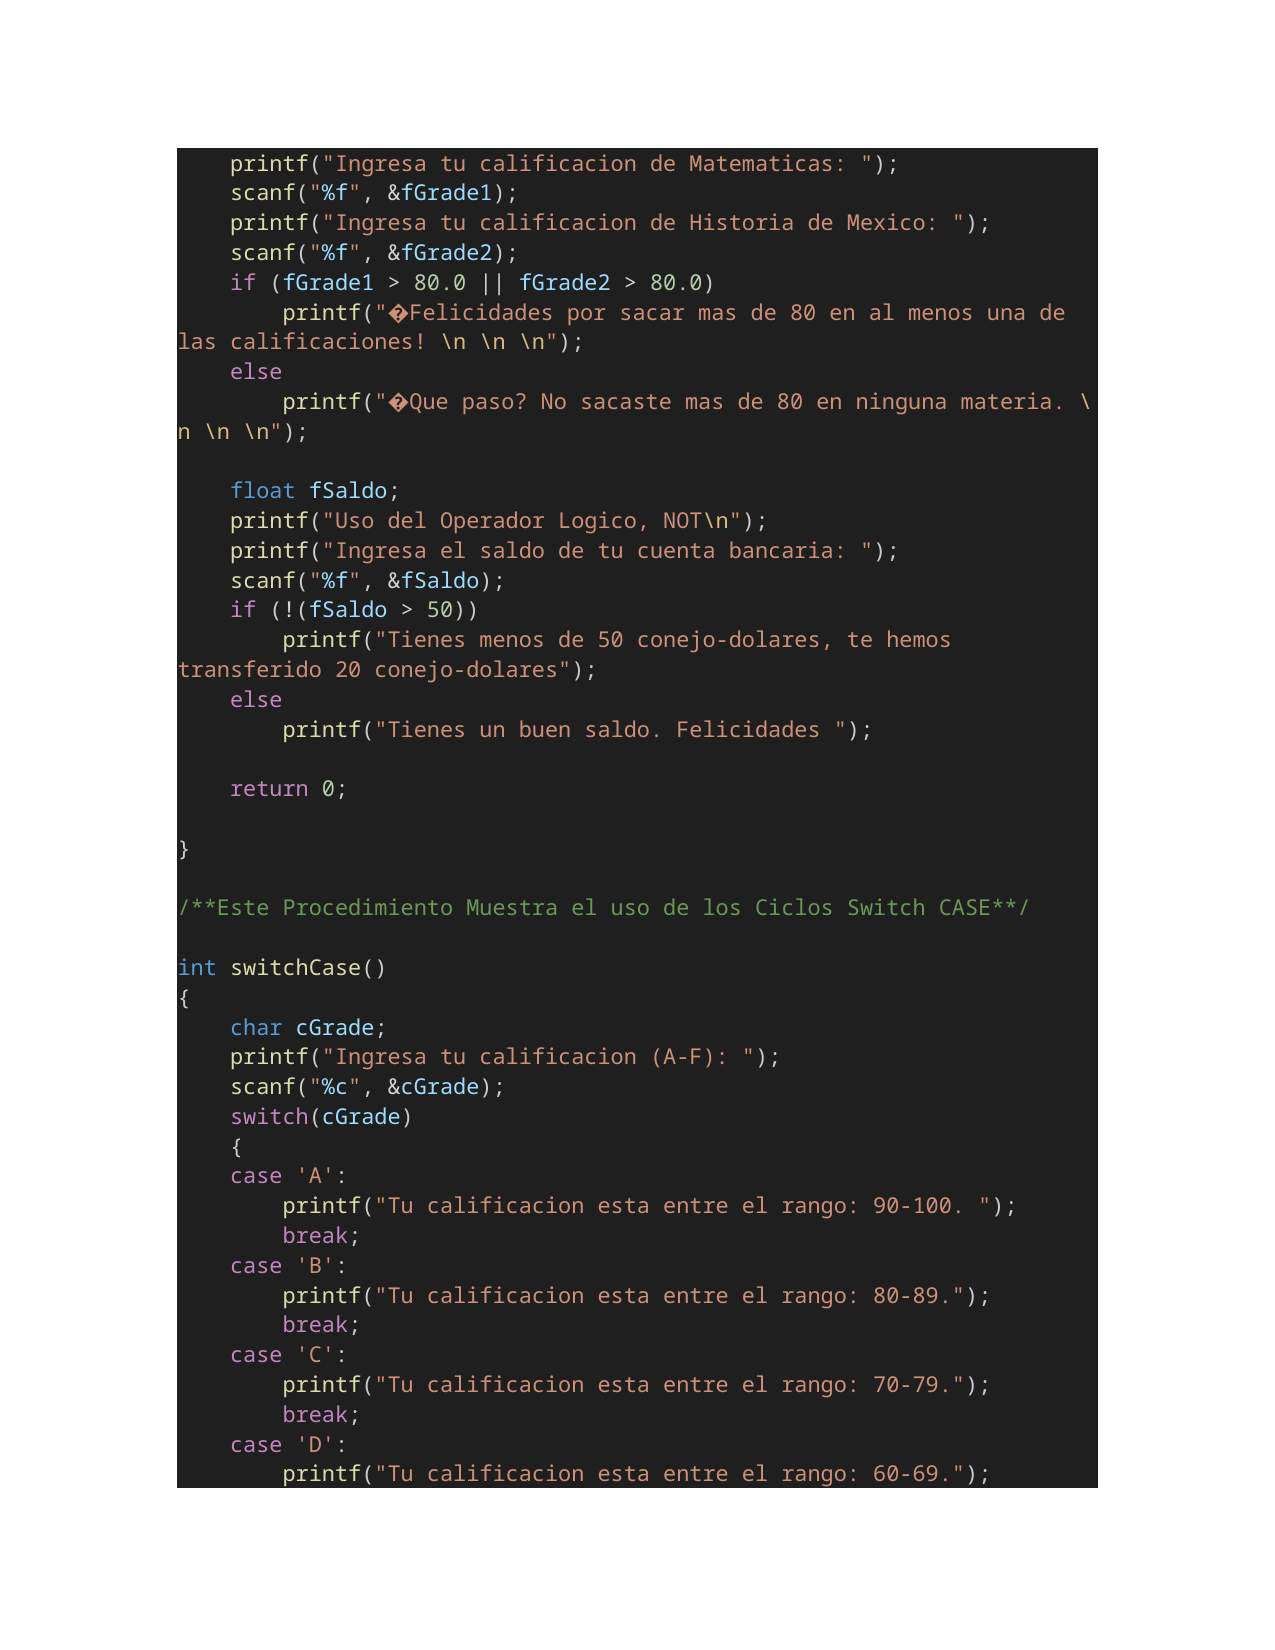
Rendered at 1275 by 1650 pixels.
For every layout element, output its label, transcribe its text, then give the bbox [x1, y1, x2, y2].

text case 'D': [177, 1429, 1098, 1458]
text break; [177, 1220, 1098, 1250]
text float fSaldo; [177, 475, 1098, 505]
text printf("Tienes menos de 50 conejo-dolares, te hemos transferido 20 conejo-dolares"); [177, 624, 1098, 684]
text else [177, 356, 1098, 386]
text printf("Ingresa el saldo de tu cuenta bancaria: "); [177, 535, 1098, 565]
text printf("Tu calificacion esta entre el rango: 80-89."); [177, 1280, 1098, 1309]
text printf("Uso del Operador Logico, NOT\n"); [177, 505, 1098, 535]
text /**Este Procedimiento Muestra el uso de los Ciclos Switch CASE**/ [177, 892, 1098, 922]
text printf("Ingresa tu calificacion de Matematicas: "); [177, 148, 1098, 177]
text if (!(fSaldo > 50)) [177, 594, 1098, 624]
text scanf("%f", &fGrade2); [177, 237, 1098, 267]
text char cGrade; [177, 1012, 1098, 1041]
text case 'B': [177, 1250, 1098, 1280]
text break; [177, 1309, 1098, 1339]
text return 0; [177, 773, 1098, 803]
text scanf("%f", &fSaldo); [177, 565, 1098, 594]
text printf("Tu calificacion esta entre el rango: 60-69."); [177, 1458, 1098, 1488]
text printf("�Que paso? No sacaste mas de 80 en ninguna materia. \n \n \n"); [177, 386, 1098, 446]
text printf("�Felicidades por sacar mas de 80 en al menos una de las calificaciones! \n \n \n"); [177, 297, 1098, 356]
text printf("Tienes un buen saldo. Felicidades "); [177, 714, 1098, 743]
text break; [177, 1399, 1098, 1429]
text scanf("%c", &cGrade); [177, 1071, 1098, 1101]
text else [177, 684, 1098, 714]
text if (fGrade1 > 80.0 || fGrade2 > 80.0) [177, 267, 1098, 297]
text int switchCase() [177, 952, 1098, 982]
text case 'A': [177, 1161, 1098, 1190]
text printf("Tu calificacion esta entre el rango: 70-79."); [177, 1369, 1098, 1399]
text printf("Ingresa tu calificacion (A-F): "); [177, 1041, 1098, 1071]
text case 'C': [177, 1339, 1098, 1369]
text scanf("%f", &fGrade1); [177, 177, 1098, 207]
text printf("Tu calificacion esta entre el rango: 90-100. "); [177, 1190, 1098, 1220]
text switch(cGrade) [177, 1101, 1098, 1131]
text printf("Ingresa tu calificacion de Historia de Mexico: "); [177, 207, 1098, 237]
text { [177, 982, 1098, 1012]
text { [177, 1131, 1098, 1161]
text } [177, 833, 1098, 863]
